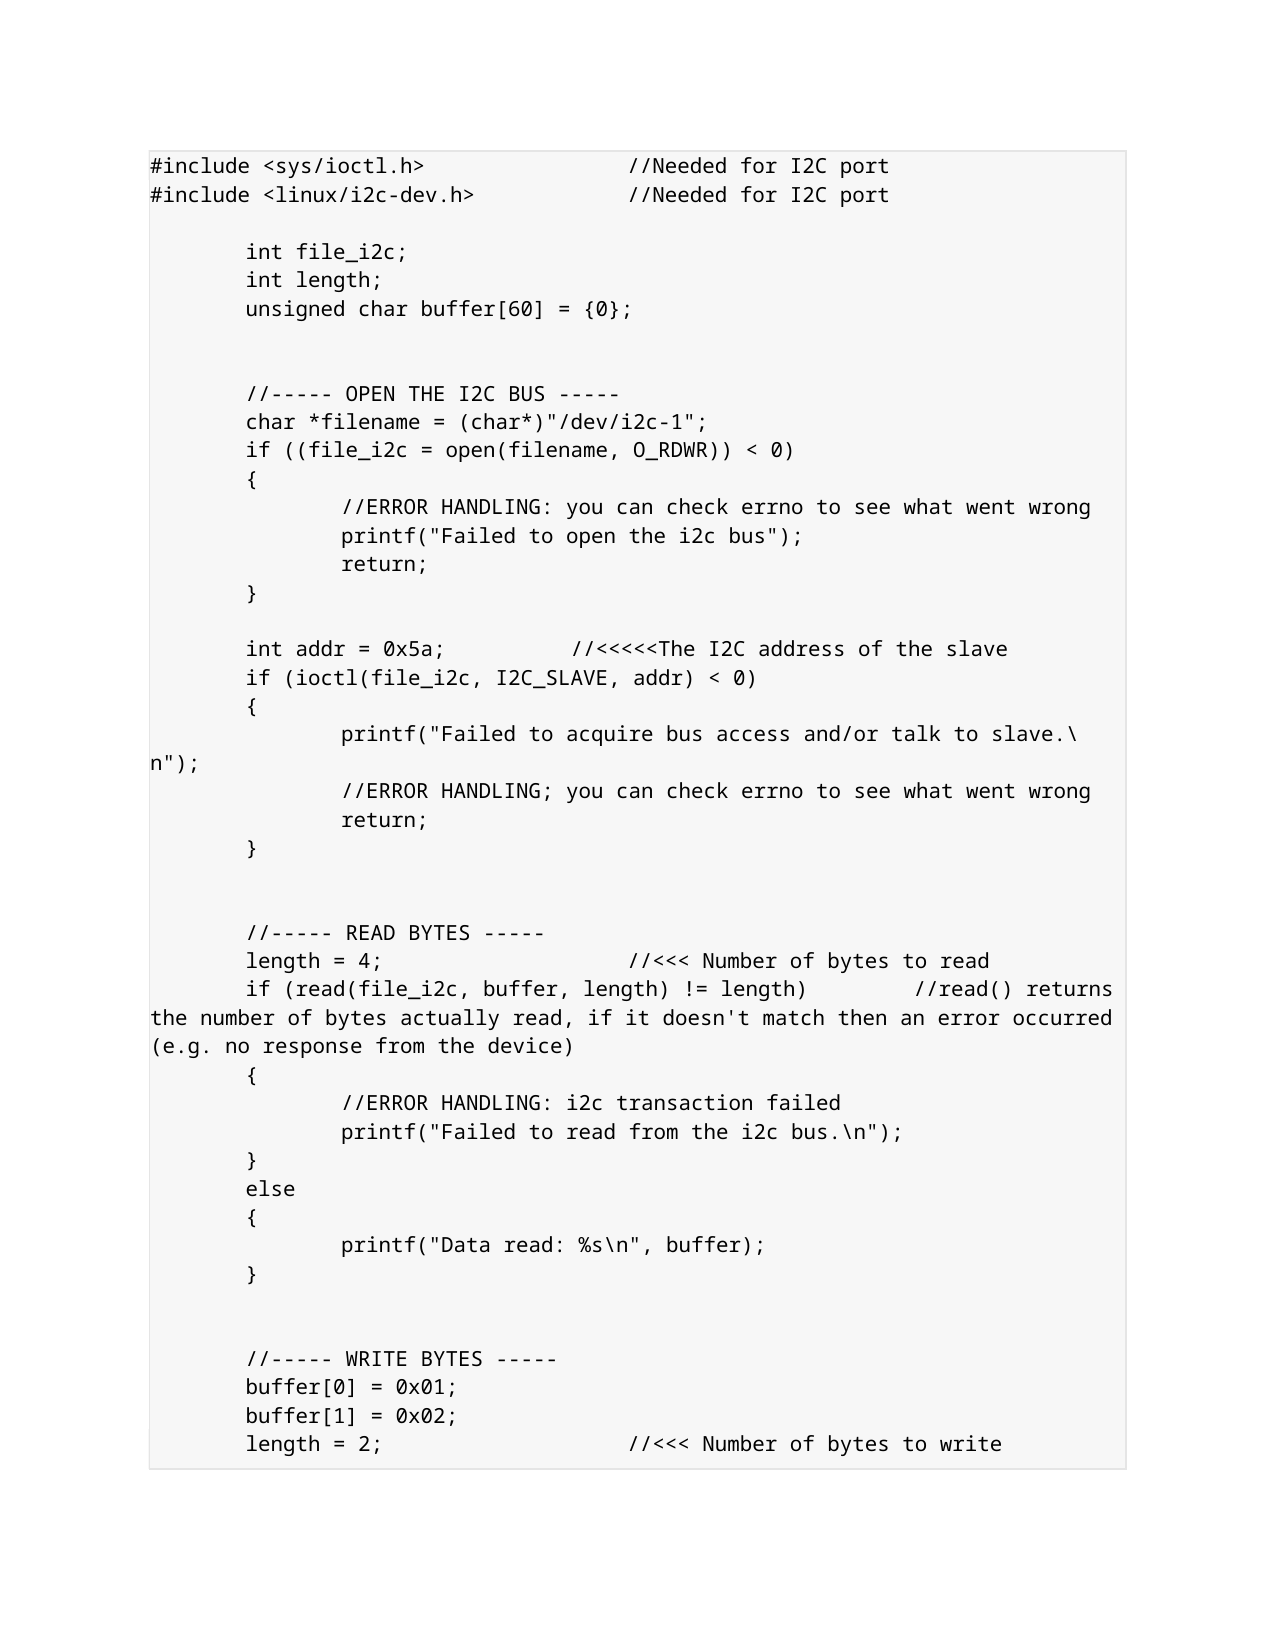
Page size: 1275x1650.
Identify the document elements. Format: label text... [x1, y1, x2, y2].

text if (read(file_i2c, buffer, length) != length) //read() returns the number of bytes actually read, if it doesn't match then an error occurred (e.g. no response from the device) [150, 974, 1125, 1060]
text return; [150, 805, 1125, 833]
text //ERROR HANDLING: you can check errno to see what went wrong [150, 492, 1125, 521]
text printf("Failed to read from the i2c bus.\n"); [150, 1117, 1125, 1145]
text #include <sys/ioctl.h> //Needed for I2C port [150, 152, 1125, 180]
text //----- WRITE BYTES ----- [150, 1344, 1125, 1372]
text buffer[0] = 0x01; [150, 1372, 1125, 1401]
text { [150, 1060, 1125, 1088]
text else [150, 1174, 1125, 1202]
text } [150, 578, 1125, 606]
text #include <linux/i2c-dev.h> //Needed for I2C port [150, 180, 1125, 208]
text unsigned char buffer[60] = {0}; [150, 294, 1125, 322]
text printf("Failed to acquire bus access and/or talk to slave.\n"); [150, 719, 1125, 776]
text printf("Failed to open the i2c bus"); [150, 521, 1125, 549]
text return; [150, 549, 1125, 578]
text //ERROR HANDLING: i2c transaction failed [150, 1088, 1125, 1117]
text length = 4; //<<< Number of bytes to read [150, 946, 1125, 974]
text int file_i2c; [150, 237, 1125, 265]
text //----- READ BYTES ----- [150, 918, 1125, 946]
text //ERROR HANDLING; you can check errno to see what went wrong [150, 776, 1125, 805]
text //----- OPEN THE I2C BUS ----- [150, 379, 1125, 407]
text { [150, 1202, 1125, 1231]
text } [150, 833, 1125, 862]
text { [150, 691, 1125, 719]
text length = 2; //<<< Number of bytes to write [150, 1428, 1125, 1468]
text } [150, 1145, 1125, 1174]
text printf("Data read: %s\n", buffer); [150, 1231, 1125, 1259]
text { [150, 464, 1125, 492]
text char *filename = (char*)"/dev/i2c-1"; [150, 407, 1125, 436]
text int length; [150, 265, 1125, 294]
text if ((file_i2c = open(filename, O_RDWR)) < 0) [150, 436, 1125, 464]
text int addr = 0x5a; //<<<<<The I2C address of the slave [150, 634, 1125, 663]
text buffer[1] = 0x02; [150, 1401, 1125, 1428]
text if (ioctl(file_i2c, I2C_SLAVE, addr) < 0) [150, 663, 1125, 691]
text } [150, 1259, 1125, 1287]
